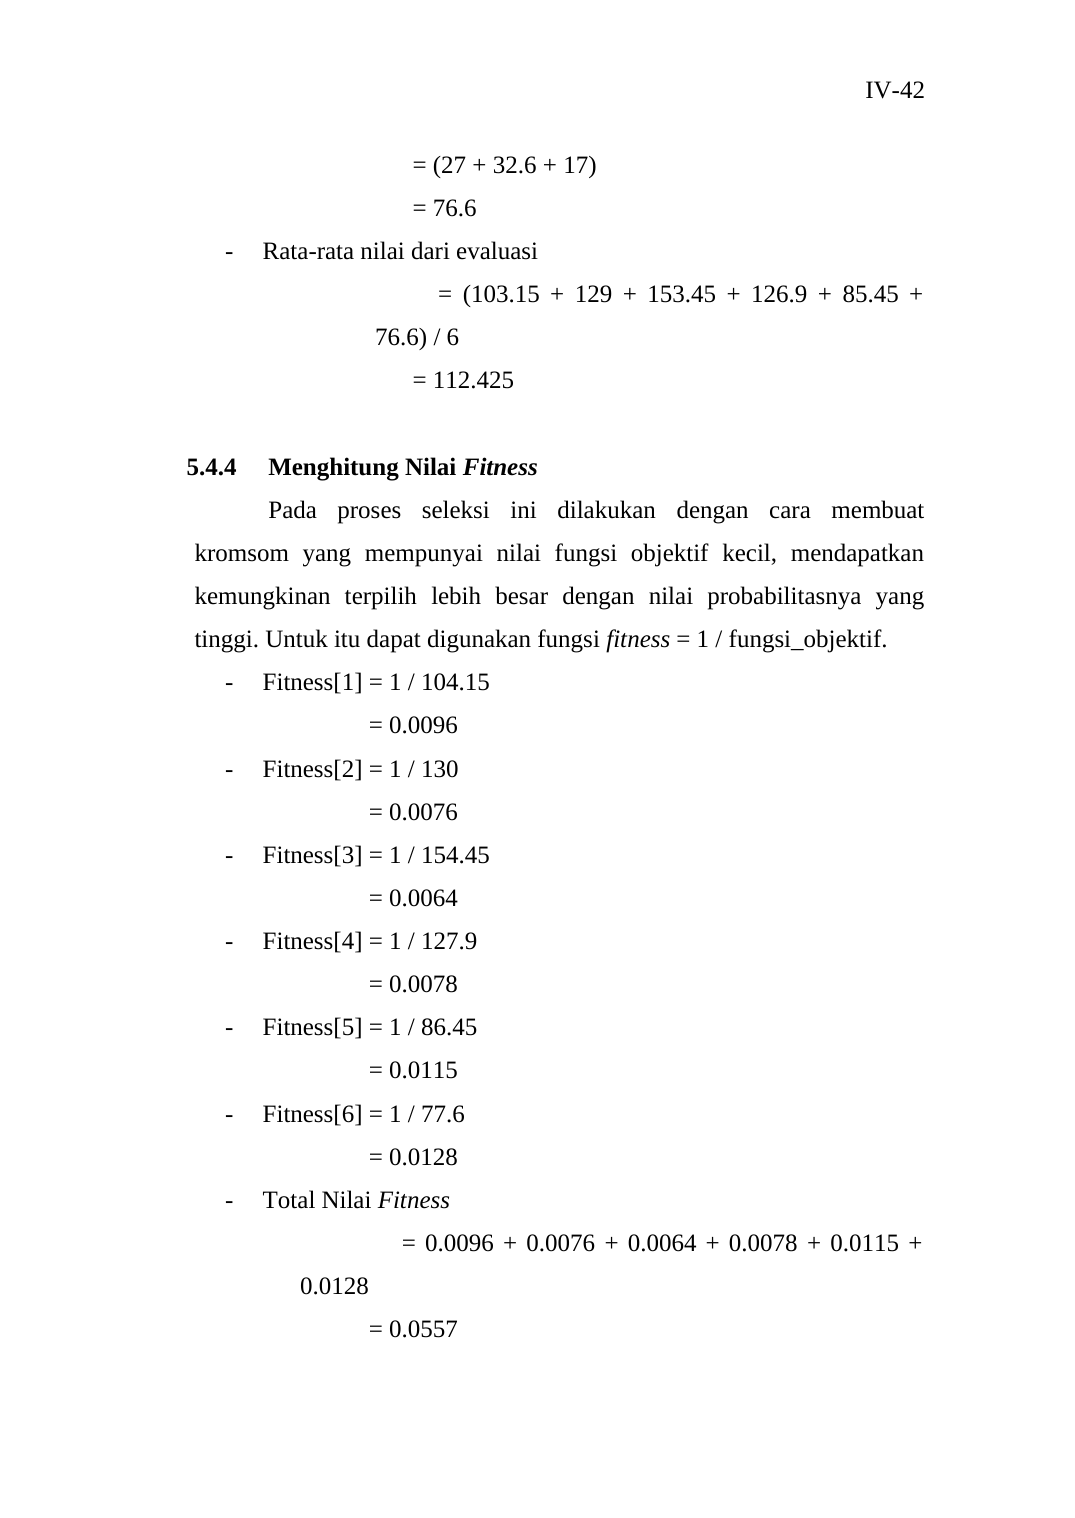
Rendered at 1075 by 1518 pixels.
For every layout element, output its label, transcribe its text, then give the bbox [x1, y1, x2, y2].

list Fitness[2] = 1 / 130 [225, 754, 925, 782]
list Pada proses seleksi ini dilakukan dengan cara membuat kromsom yang mempunyai nilai fungsi objektif kecil, mendapatkan kemungkinan terpilih lebih besar dengan nilai probabilitasnya yang tinggi. Untuk itu dapat digunakan fungsi fitness = 1 / fungsi_objektif. [194, 495, 925, 653]
list = 0.0115 [300, 1056, 925, 1084]
list Fitness[4] = 1 / 127.9 [225, 926, 925, 955]
list Rata-rata nilai dari evaluasi [225, 236, 925, 265]
list Fitness[1] = 1 / 104.15 [225, 667, 925, 696]
list = 0.0096 [300, 711, 925, 739]
list = 0.0078 [300, 969, 925, 998]
list = 112.425 [375, 366, 925, 394]
list Fitness[6] = 1 / 77.6 [225, 1099, 925, 1127]
list Total Nilai Fitness [225, 1185, 925, 1214]
list = 0.0128 [300, 1142, 925, 1171]
list Fitness[5] = 1 / 86.45 [225, 1012, 925, 1041]
list Fitness[3] = 1 / 154.45 [225, 840, 925, 869]
list = 0.0076 [300, 797, 925, 826]
list Menghitung Nilai Fitness [186, 452, 925, 481]
list = (27 + 32.6 + 17) [375, 150, 925, 179]
list = 0.0064 [300, 883, 925, 912]
list = 76.6 [375, 193, 925, 222]
list = 0.0096 + 0.0076 + 0.0064 + 0.0078 + 0.0115 + 0.0128 [300, 1228, 925, 1300]
list = (103.15 + 129 + 153.45 + 126.9 + 85.45 + 76.6) / 6 [375, 279, 925, 351]
list = 0.0557 [300, 1314, 925, 1343]
